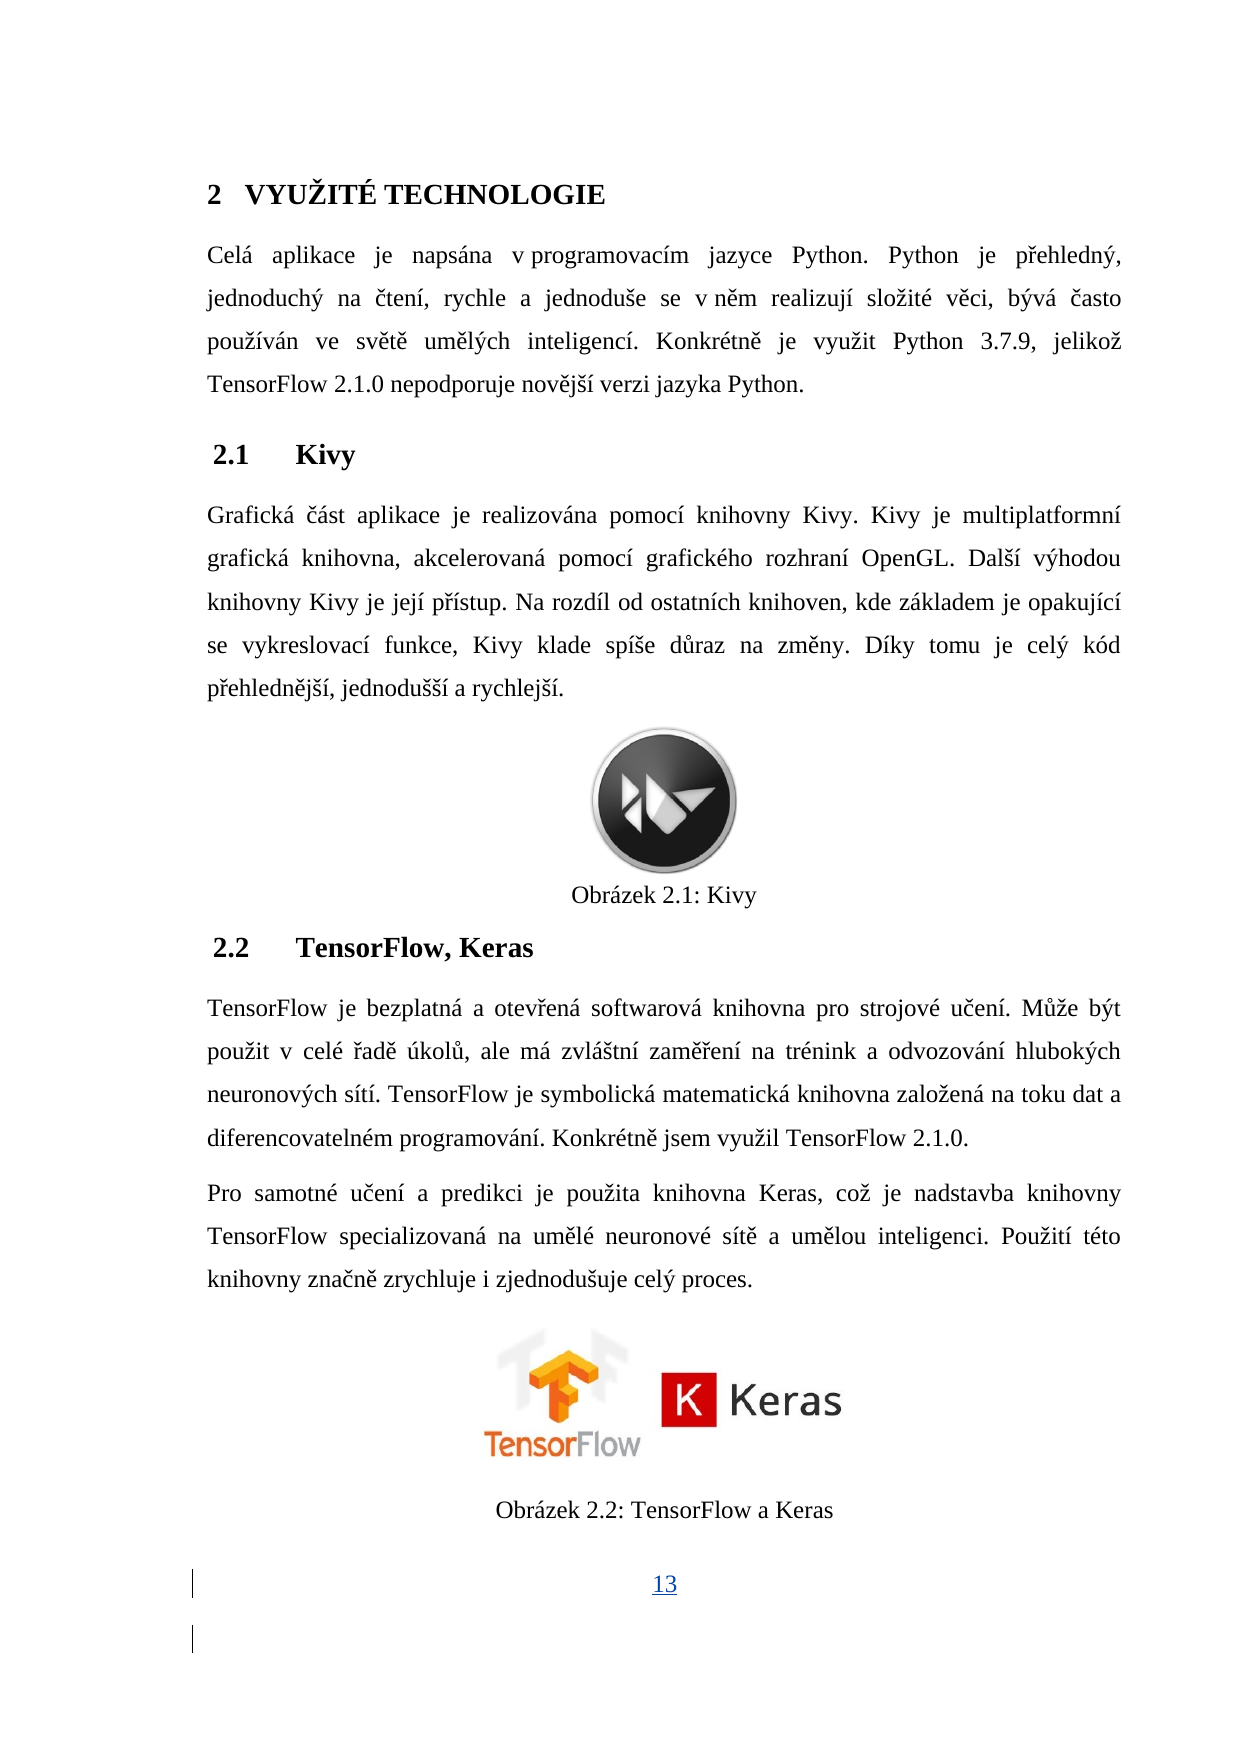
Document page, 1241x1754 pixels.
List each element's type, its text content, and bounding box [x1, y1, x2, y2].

text Celá aplikace je napsána v programovacím jazyce Python. Python je přehledný, jednoduchý na čtení, rychle a jednoduše se v něm realizují složité věci, bývá často používán ve světě umělých inteligencí. Konkrétně je využit Python 3.7.9, jelikož TensorFlow 2.1.0 nepodporuje novější verzi jazyka Python. [207, 240, 1122, 398]
text TensorFlow je bezplatná a otevřená softwarová knihovna pro strojové učení. Může být použit v celé řadě úkolů, ale má zvláštní zaměření na trénink a odvozování hlubokých neuronových sítí. TensorFlow je symbolická matematická knihovna založená na toku dat a diferencovatelném programování. Konkrétně jsem využil TensorFlow 2.1.0. [207, 993, 1122, 1151]
subtitle Kivy [213, 437, 1122, 471]
text Grafická část aplikace je realizována pomocí knihovny Kivy. Kivy je multiplatformní grafická knihovna, akcelerovaná pomocí grafického rozhraní OpenGL. Další výhodou knihovny Kivy je její přístup. Na rozdíl od ostatních knihoven, kde základem je opakující se vykreslovací funkce, Kivy klade spíše důraz na změny. Díky tomu je celý kód přehlednější, jednodušší a rychlejší. [207, 500, 1122, 702]
subtitle TensorFlow, Keras [213, 741, 1122, 964]
subtitle Využité technologie [207, 177, 1122, 211]
text Pro samotné učení a predikci je použita knihovna Keras, což je nadstavba knihovny TensorFlow specializovaná na umělé neuronové sítě a umělou inteligenci. Použití této knihovny značně zrychluje i zjednodušuje celý proces. [207, 1178, 1122, 1293]
picture [588, 726, 738, 874]
picture [481, 1321, 848, 1477]
